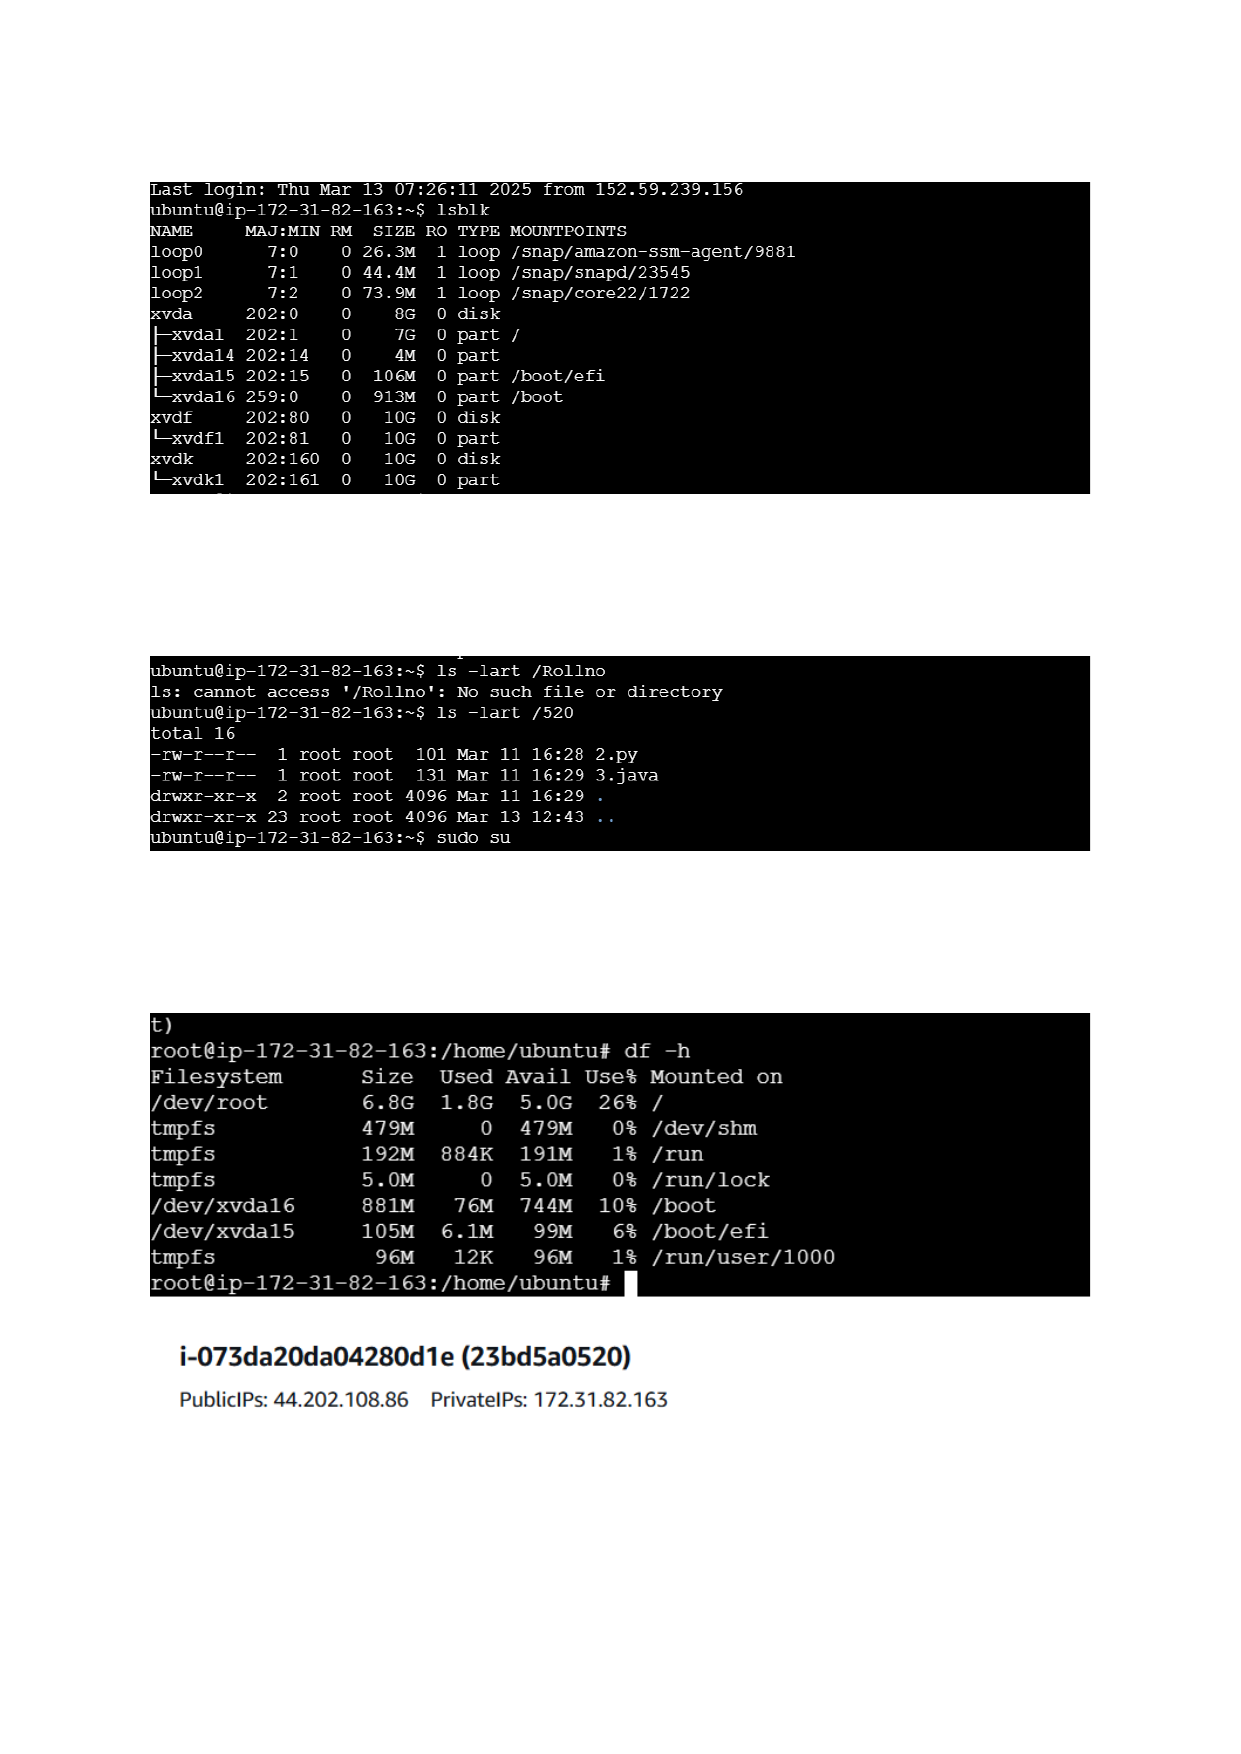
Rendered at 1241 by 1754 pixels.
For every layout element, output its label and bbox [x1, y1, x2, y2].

picture [150, 656, 1091, 851]
picture [150, 1013, 1091, 1449]
picture [150, 182, 1091, 494]
